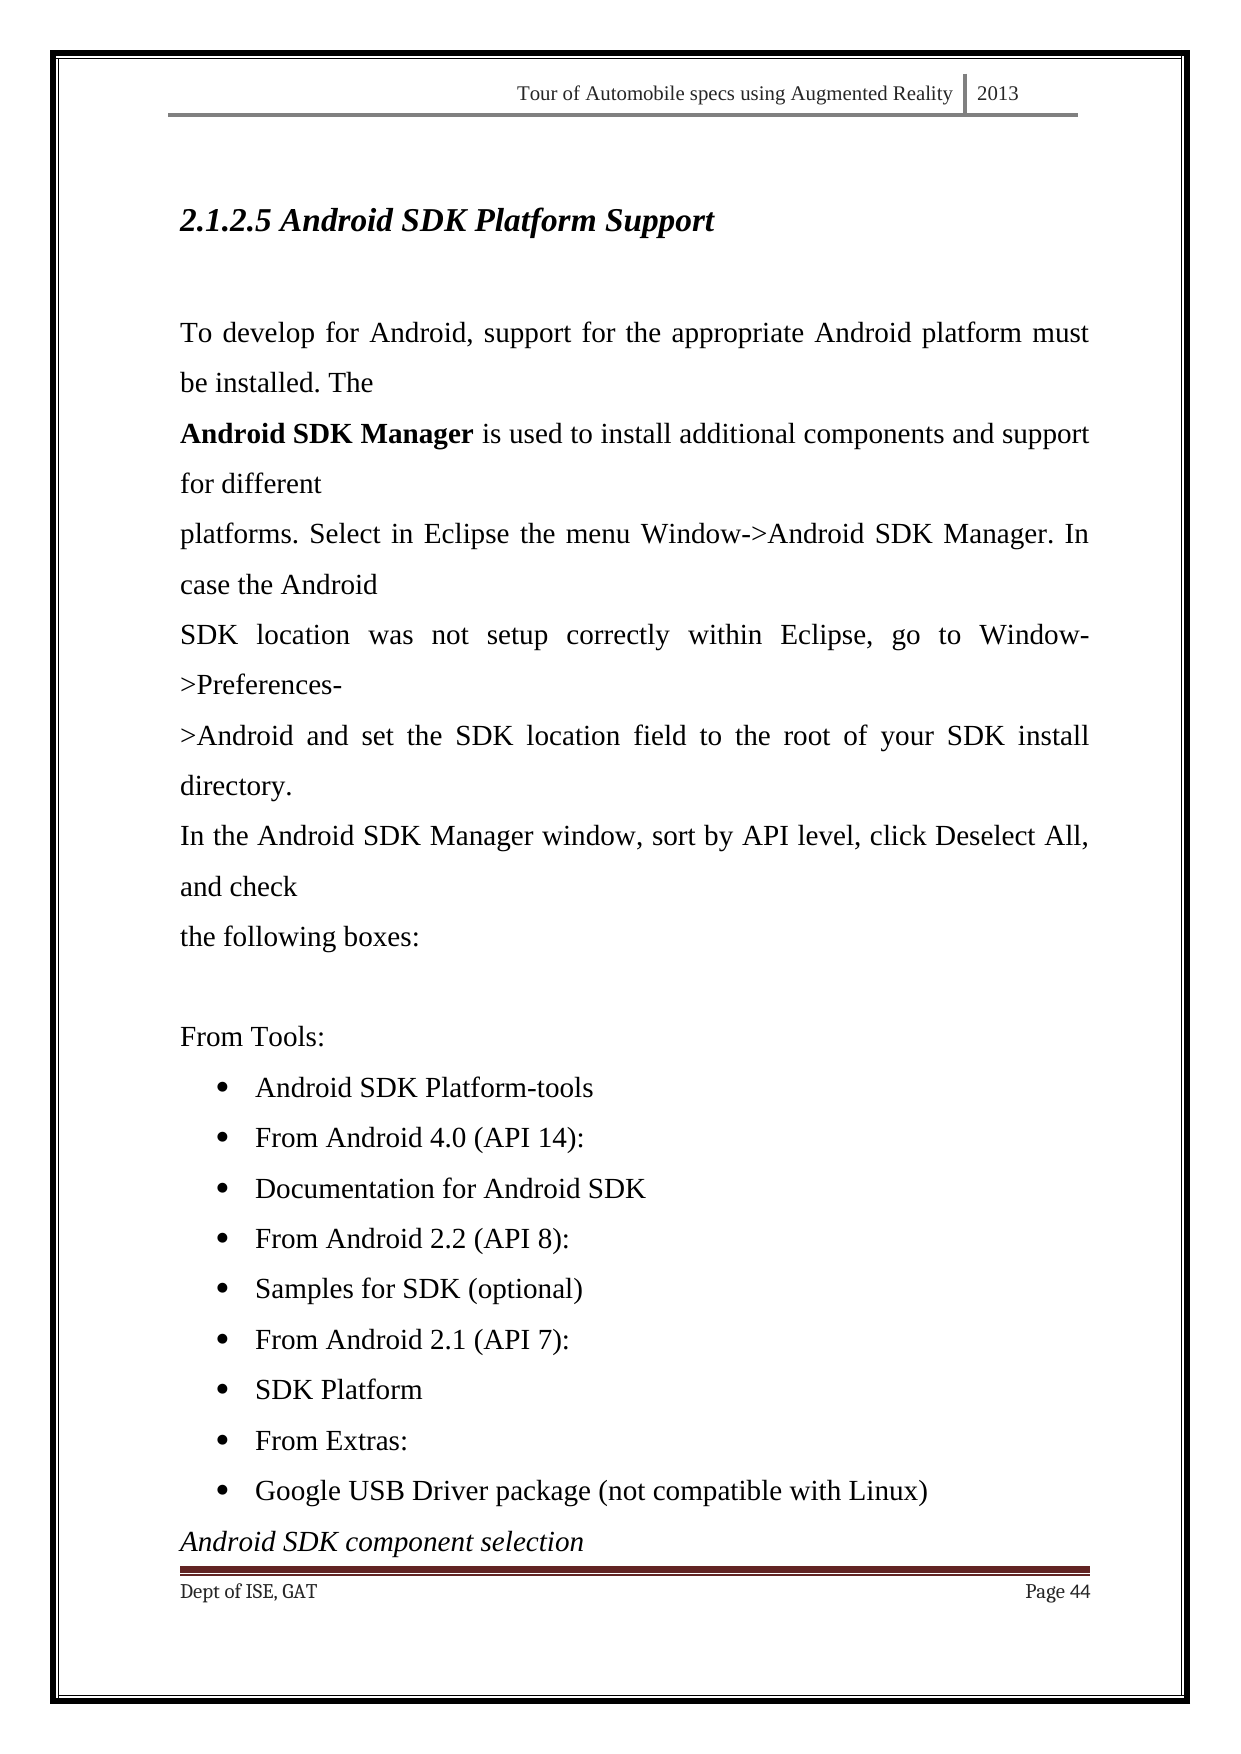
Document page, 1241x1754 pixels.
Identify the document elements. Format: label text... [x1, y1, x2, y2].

text the following boxes: [180, 919, 1090, 952]
list SDK Platform [217, 1372, 1090, 1406]
text Android SDK Manager is used to install additional components and support for different [180, 416, 1090, 500]
text platforms. Select in Eclipse the menu Window->Android SDK Manager. In case the Android [180, 516, 1090, 600]
text 2.1.2.5 Android SDK Platform Support [180, 200, 1090, 238]
list Android SDK Platform-tools [217, 1070, 1090, 1103]
list From Android 2.1 (API 7): [217, 1322, 1090, 1356]
list Samples for SDK (optional) [217, 1272, 1090, 1305]
list From Android 2.2 (API 8): [217, 1221, 1090, 1255]
text In the Android SDK Manager window, sort by API level, click Deselect All, and check [180, 818, 1090, 902]
list From Extras: [217, 1423, 1090, 1456]
text >Android and set the SDK location field to the root of your SDK install directory. [180, 718, 1090, 802]
text Android SDK component selection [180, 1524, 1090, 1557]
text From Tools: [180, 1019, 1090, 1053]
text To develop for Android, support for the appropriate Android platform must be installed. The [180, 315, 1090, 399]
list From Android 4.0 (API 14): [217, 1120, 1090, 1154]
list Documentation for Android SDK [217, 1171, 1090, 1204]
list Google USB Driver package (not compatible with Linux) [217, 1473, 1090, 1507]
text SDK location was not setup correctly within Eclipse, go to Window->Preferences- [180, 617, 1090, 701]
